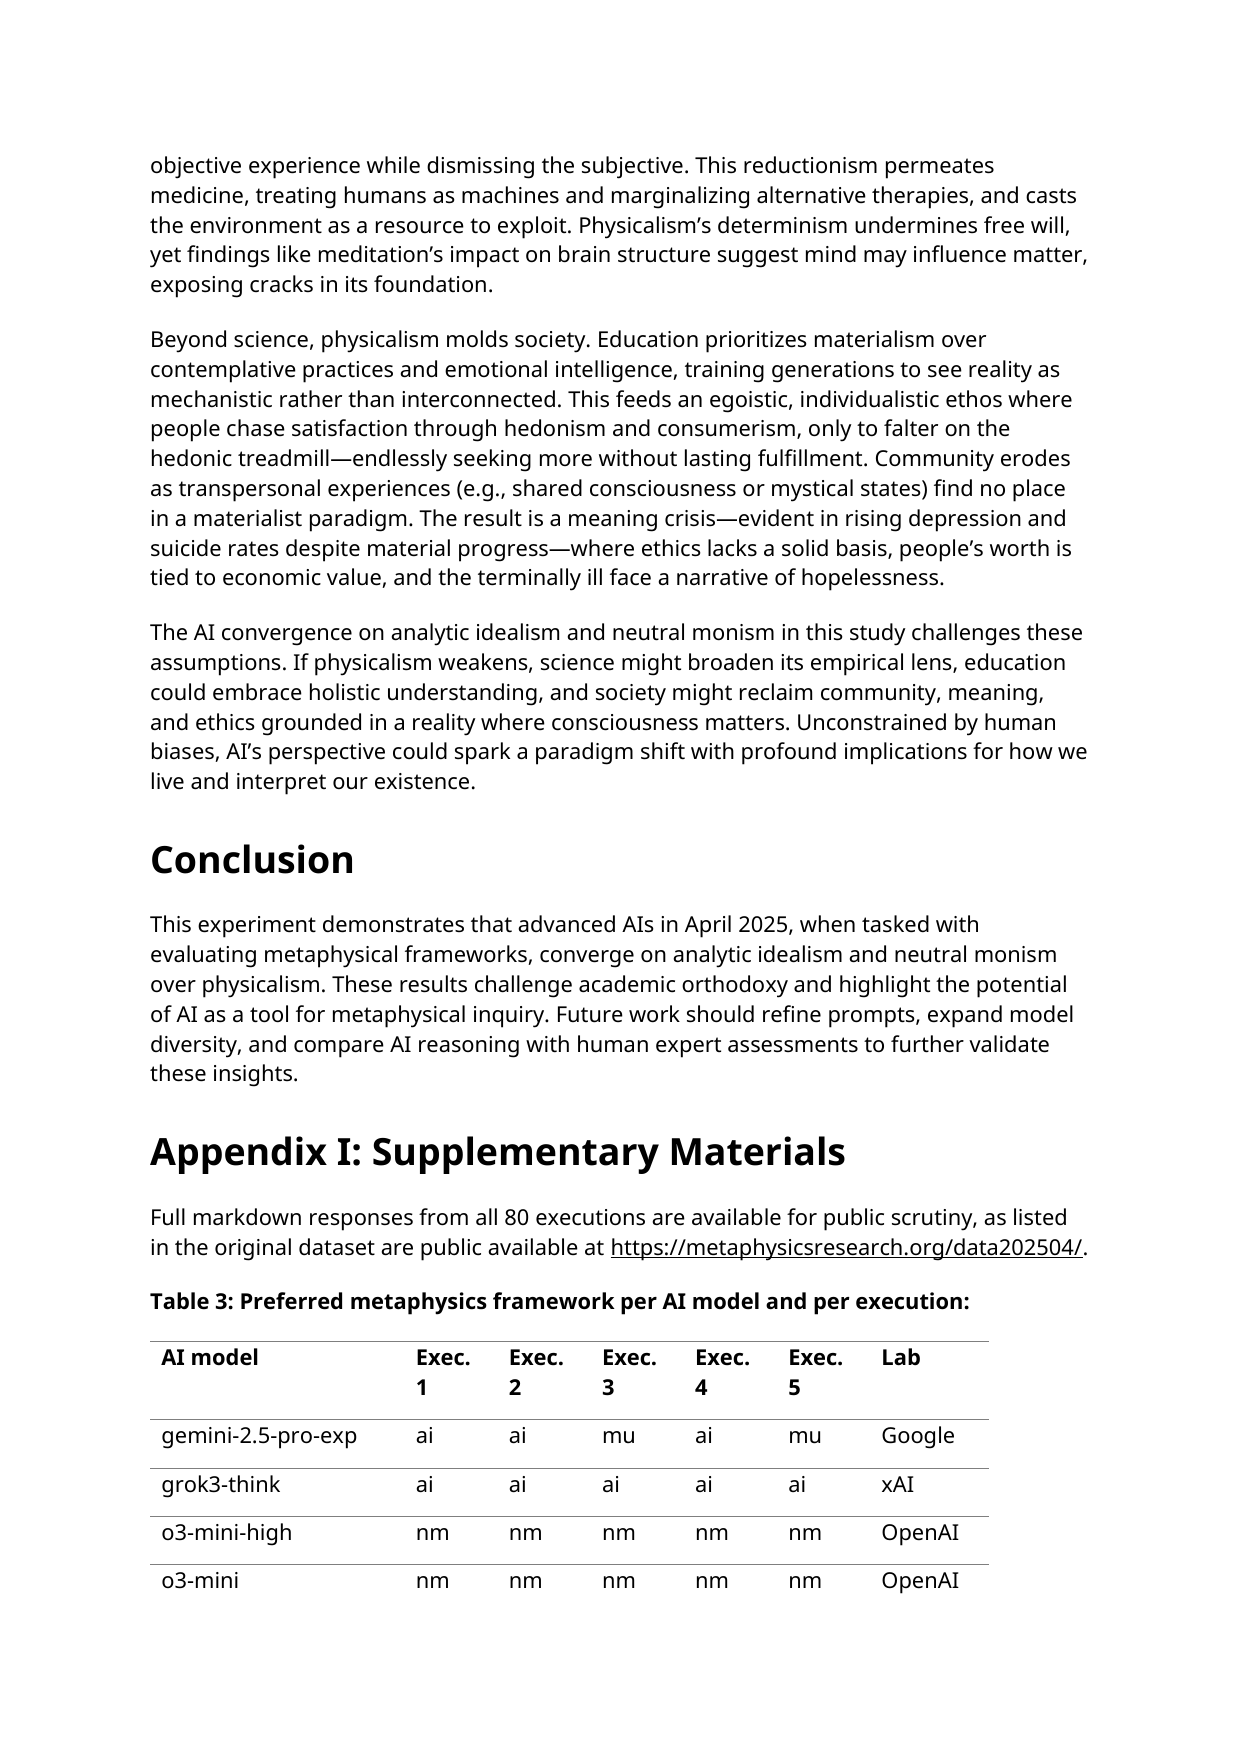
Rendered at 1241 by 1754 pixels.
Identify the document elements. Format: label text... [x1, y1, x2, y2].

table_cell nm [684, 1517, 777, 1564]
table_cell nm [777, 1565, 870, 1595]
text This experiment demonstrates that advanced AIs in April 2025, when tasked with evaluating metaphysical frameworks, converge on analytic idealism and neutral monism over physicalism. These results challenge academic orthodoxy and highlight the potential of AI as a tool for metaphysical inquiry. Future work should refine prompts, expand model diversity, and compare AI reasoning with human expert assessments to further validate these insights. [150, 909, 1090, 1088]
table_cell Google [870, 1420, 989, 1467]
table_cell OpenAI [870, 1565, 989, 1595]
table_cell ai [777, 1469, 870, 1516]
table_header Exec. 1 [404, 1342, 497, 1419]
table_header Lab [870, 1342, 989, 1419]
text Conclusion [150, 833, 1090, 884]
table_cell nm [404, 1565, 497, 1595]
table_header Exec. 5 [777, 1342, 870, 1419]
text Beyond science, physicalism molds society. Education prioritizes materialism over contemplative practices and emotional intelligence, training generations to see reality as mechanistic rather than interconnected. This feeds an egoistic, individualistic ethos where people chase satisfaction through hedonism and consumerism, only to falter on the hedonic treadmill—endlessly seeking more without lasting fulfillment. Community erodes as transpersonal experiences (e.g., shared consciousness or mystical states) find no place in a materialist paradigm. The result is a meaning crisis—evident in rising depression and suicide rates despite material progress—where ethics lacks a solid basis, people’s worth is tied to economic value, and the terminally ill face a narrative of hopelessness. [150, 324, 1090, 592]
table_header Exec. 2 [498, 1342, 591, 1419]
table_cell gemini-2.5-pro-exp [150, 1420, 404, 1467]
table_cell nm [404, 1517, 497, 1564]
table_cell mu [591, 1420, 684, 1467]
table_cell mu [777, 1420, 870, 1467]
table_cell nm [684, 1565, 777, 1595]
text The AI convergence on analytic idealism and neutral monism in this study challenges these assumptions. If physicalism weakens, science might broaden its empirical lens, education could embrace holistic understanding, and society might reclaim community, meaning, and ethics grounded in a reality where consciousness matters. Unconstrained by human biases, AI’s perspective could spark a paradigm shift with profound implications for how we live and interpret our existence. [150, 617, 1090, 796]
table_cell ai [684, 1420, 777, 1467]
table_cell ai [591, 1469, 684, 1516]
table_cell o3-mini [150, 1565, 404, 1595]
table_cell grok3-think [150, 1469, 404, 1516]
table_header Exec. 4 [684, 1342, 777, 1419]
table_cell xAI [870, 1469, 989, 1516]
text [150, 150, 1090, 299]
table_cell nm [777, 1517, 870, 1564]
table_cell nm [498, 1517, 591, 1564]
text Full markdown responses from all 80 executions are available for public scrutiny, as listed in the original dataset are public available at https://metaphysicsresearch.org/data202504/. [150, 1202, 1090, 1261]
table_header Exec. 3 [591, 1342, 684, 1419]
table_cell nm [591, 1565, 684, 1595]
table_cell nm [498, 1565, 591, 1595]
table_cell ai [684, 1469, 777, 1516]
table_cell o3-mini-high [150, 1517, 404, 1564]
table_cell ai [498, 1469, 591, 1516]
table_header AI model [150, 1342, 404, 1419]
table_cell ai [404, 1469, 497, 1516]
table_cell ai [404, 1420, 497, 1467]
text Appendix I: Supplementary Materials [150, 1126, 1090, 1177]
table_cell ai [498, 1420, 591, 1467]
table_cell nm [591, 1517, 684, 1564]
text Table 3: Preferred metaphysics framework per AI model and per execution: [150, 1286, 1090, 1316]
table_cell OpenAI [870, 1517, 989, 1564]
